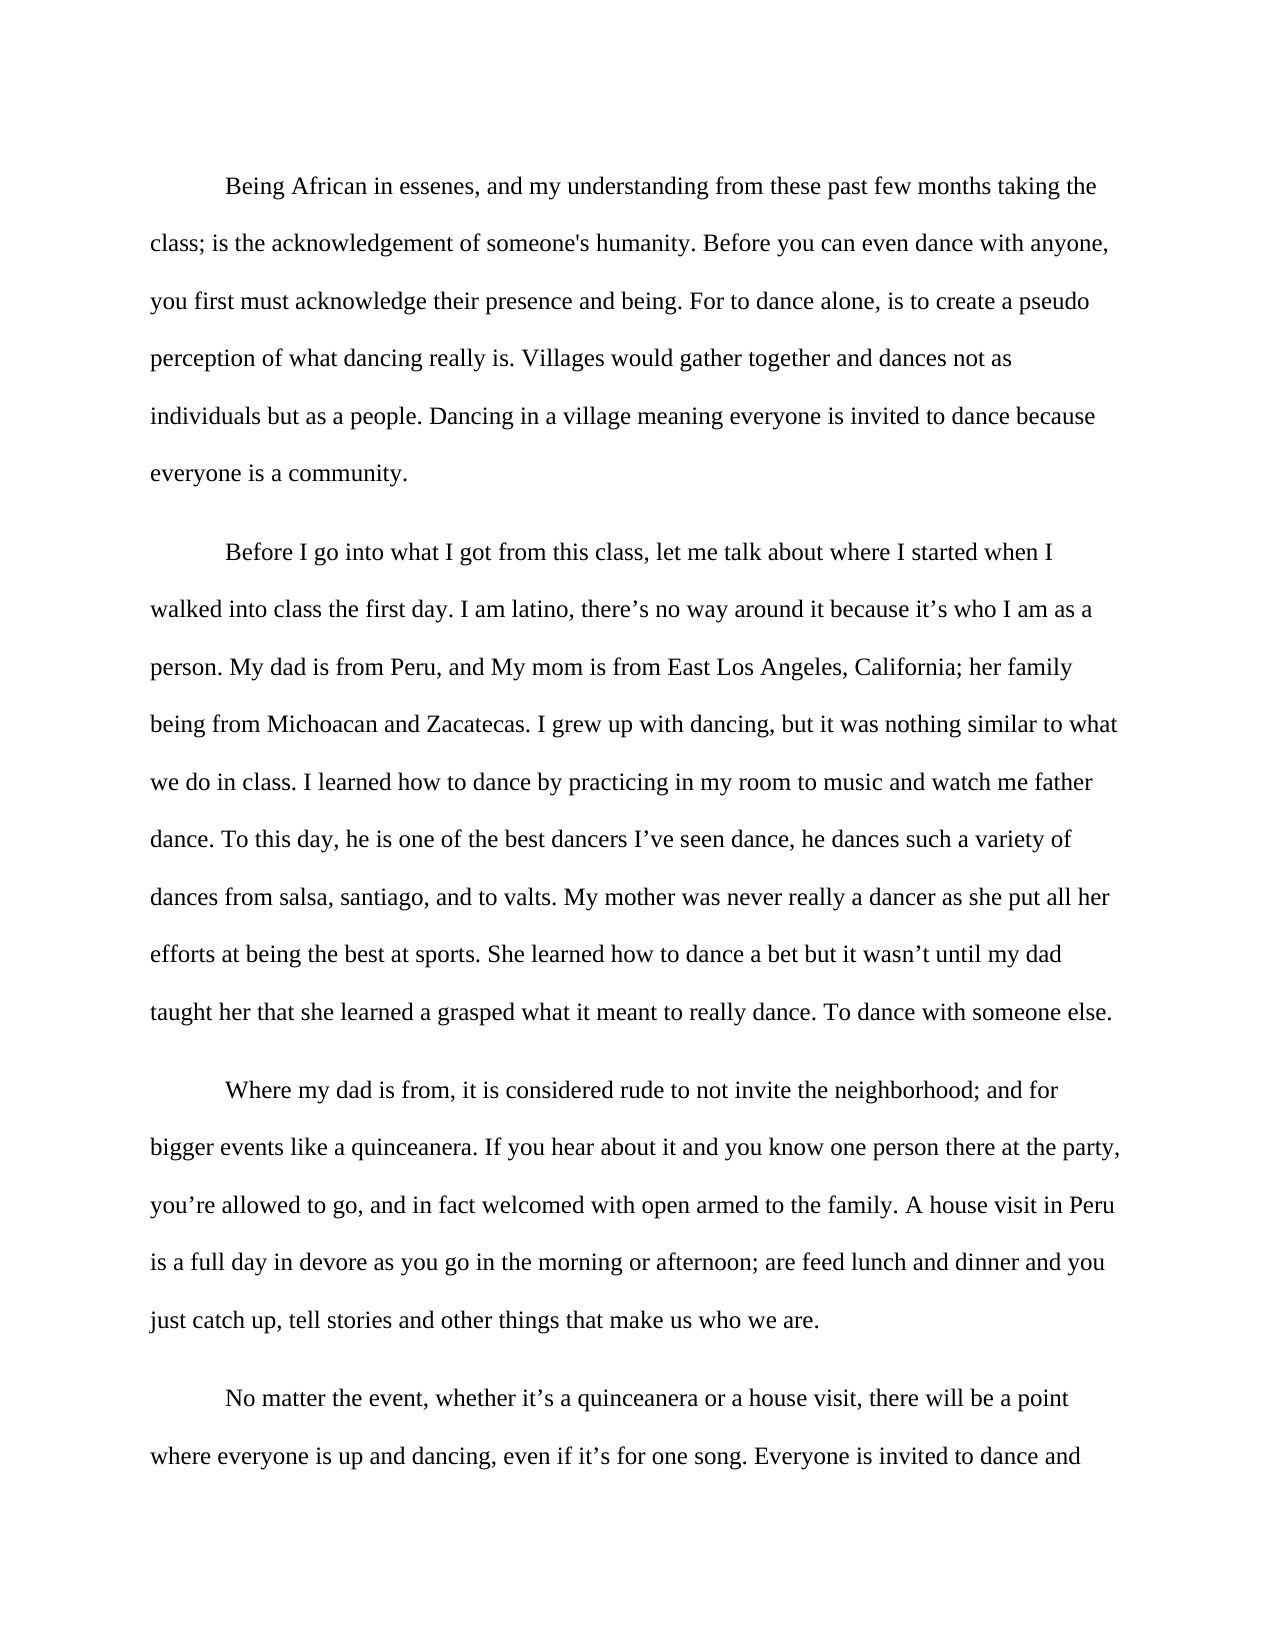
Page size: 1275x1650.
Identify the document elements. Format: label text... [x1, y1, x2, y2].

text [150, 1383, 1125, 1469]
text Before I go into what I got from this class, let me talk about where I started when I walked into class the first day. I am latino, there’s no way around it because it’s who I am as a person. My dad is from Peru, and My mom is from East Los Angeles, California; her family being from Michoacan and Zacatecas. I grew up with dancing, but it was nothing similar to what we do in class. I learned how to dance by practicing in my room to music and watch me father dance. To this day, he is one of the best dancers I’ve seen dance, he dances such a variety of dances from salsa, santiago, and to valts. My mother was never really a dancer as she put all her efforts at being the best at sports. She learned how to dance a bet but it wasn’t until my dad taught her that she learned a grasped what it meant to really dance. To dance with someone else. [150, 537, 1125, 1025]
text Where my dad is from, it is considered rude to not invite the neighborhood; and for bigger events like a quinceanera. If you hear about it and you know one person there at the party, you’re allowed to go, and in fact welcomed with open armed to the family. A house visit in Peru is a full day in devore as you go in the morning or afternoon; are feed lunch and dinner and you just catch up, tell stories and other things that make us who we are. [150, 1075, 1125, 1334]
text Being African in essenes, and my understanding from these past few months taking the class; is the acknowledgement of someone's humanity. Before you can even dance with anyone, you first must acknowledge their presence and being. For to dance alone, is to create a pseudo perception of what dancing really is. Villages would gather together and dances not as individuals but as a people. Dancing in a village meaning everyone is invited to dance because everyone is a community. [150, 171, 1125, 487]
